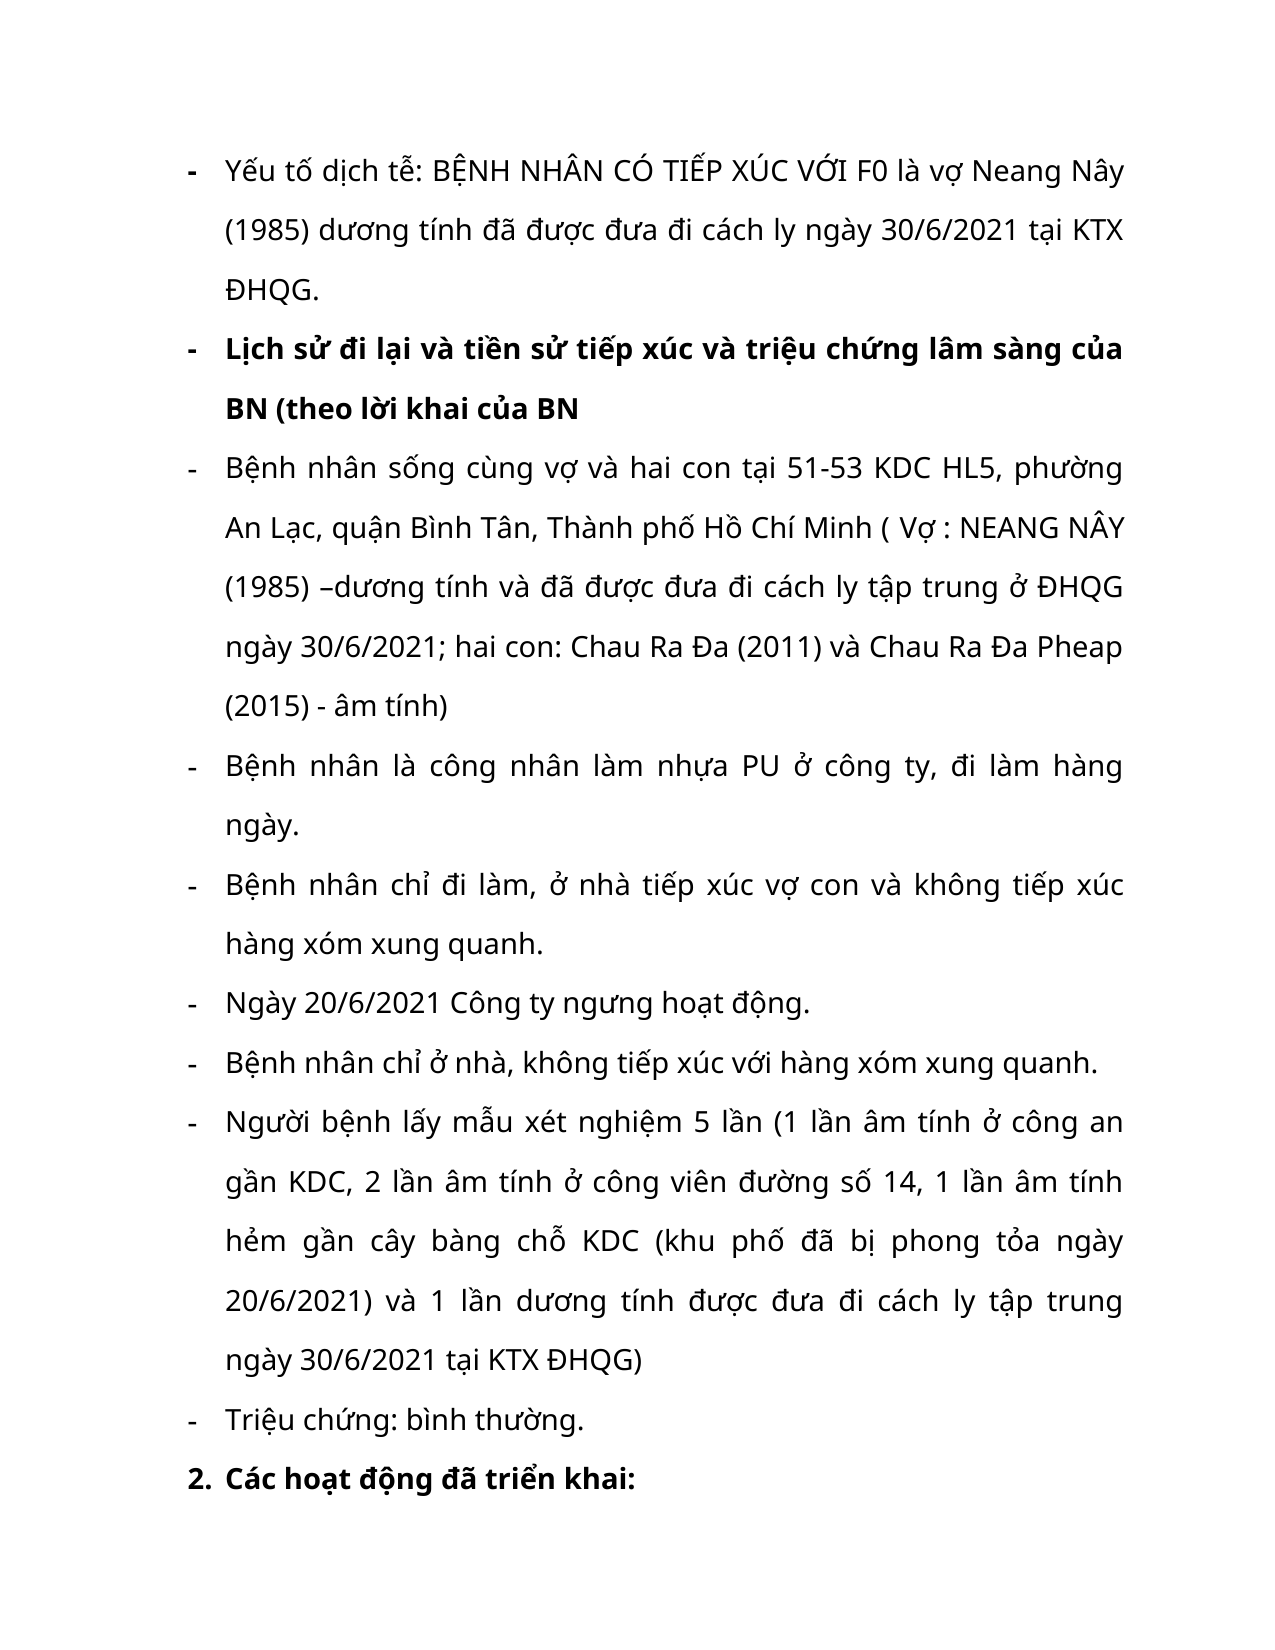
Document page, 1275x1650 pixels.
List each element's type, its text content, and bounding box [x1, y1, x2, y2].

list Các hoạt động đã triển khai: [187, 1458, 1125, 1498]
list Ngày 20/6/2021 Công ty ngưng hoạt động. [187, 983, 1125, 1022]
list Bệnh nhân chỉ đi làm, ở nhà tiếp xúc vợ con và không tiếp xúc hàng xóm xung quanh. [187, 864, 1125, 963]
list Triệu chứng: bình thường. [187, 1399, 1125, 1439]
list Lịch sử đi lại và tiền sử tiếp xúc và triệu chứng lâm sàng của BN (theo lời khai của BN [187, 328, 1125, 428]
list Bệnh nhân là công nhân làm nhựa PU ở công ty, đi làm hàng ngày. [187, 745, 1125, 844]
list Bệnh nhân chỉ ở nhà, không tiếp xúc với hàng xóm xung quanh. [187, 1042, 1125, 1082]
list Bệnh nhân sống cùng vợ và hai con tại 51-53 KDC HL5, phường An Lạc, quận Bình Tân, Thành phố Hồ Chí Minh ( Vợ : NEANG NÂY (1985) –dương tính và đã được đưa đi cách ly tập trung ở ĐHQG ngày 30/6/2021; hai con: Chau Ra Đa (2011) và Chau Ra Đa Pheap (2015) - âm tính) [187, 447, 1125, 725]
list Người bệnh lấy mẫu xét nghiệm 5 lần (1 lần âm tính ở công an gần KDC, 2 lần âm tính ở công viên đường số 14, 1 lần âm tính hẻm gần cây bàng chỗ KDC (khu phố đã bị phong tỏa ngày 20/6/2021) và 1 lần dương tính được đưa đi cách ly tập trung ngày 30/6/2021 tại KTX ĐHQG) [187, 1102, 1125, 1379]
list Yếu tố dịch tễ: BỆNH NHÂN CÓ TIẾP XÚC VỚI F0 là vợ Neang Nây (1985) dương tính đã được đưa đi cách ly ngày 30/6/2021 tại KTX ĐHQG. [187, 150, 1125, 309]
